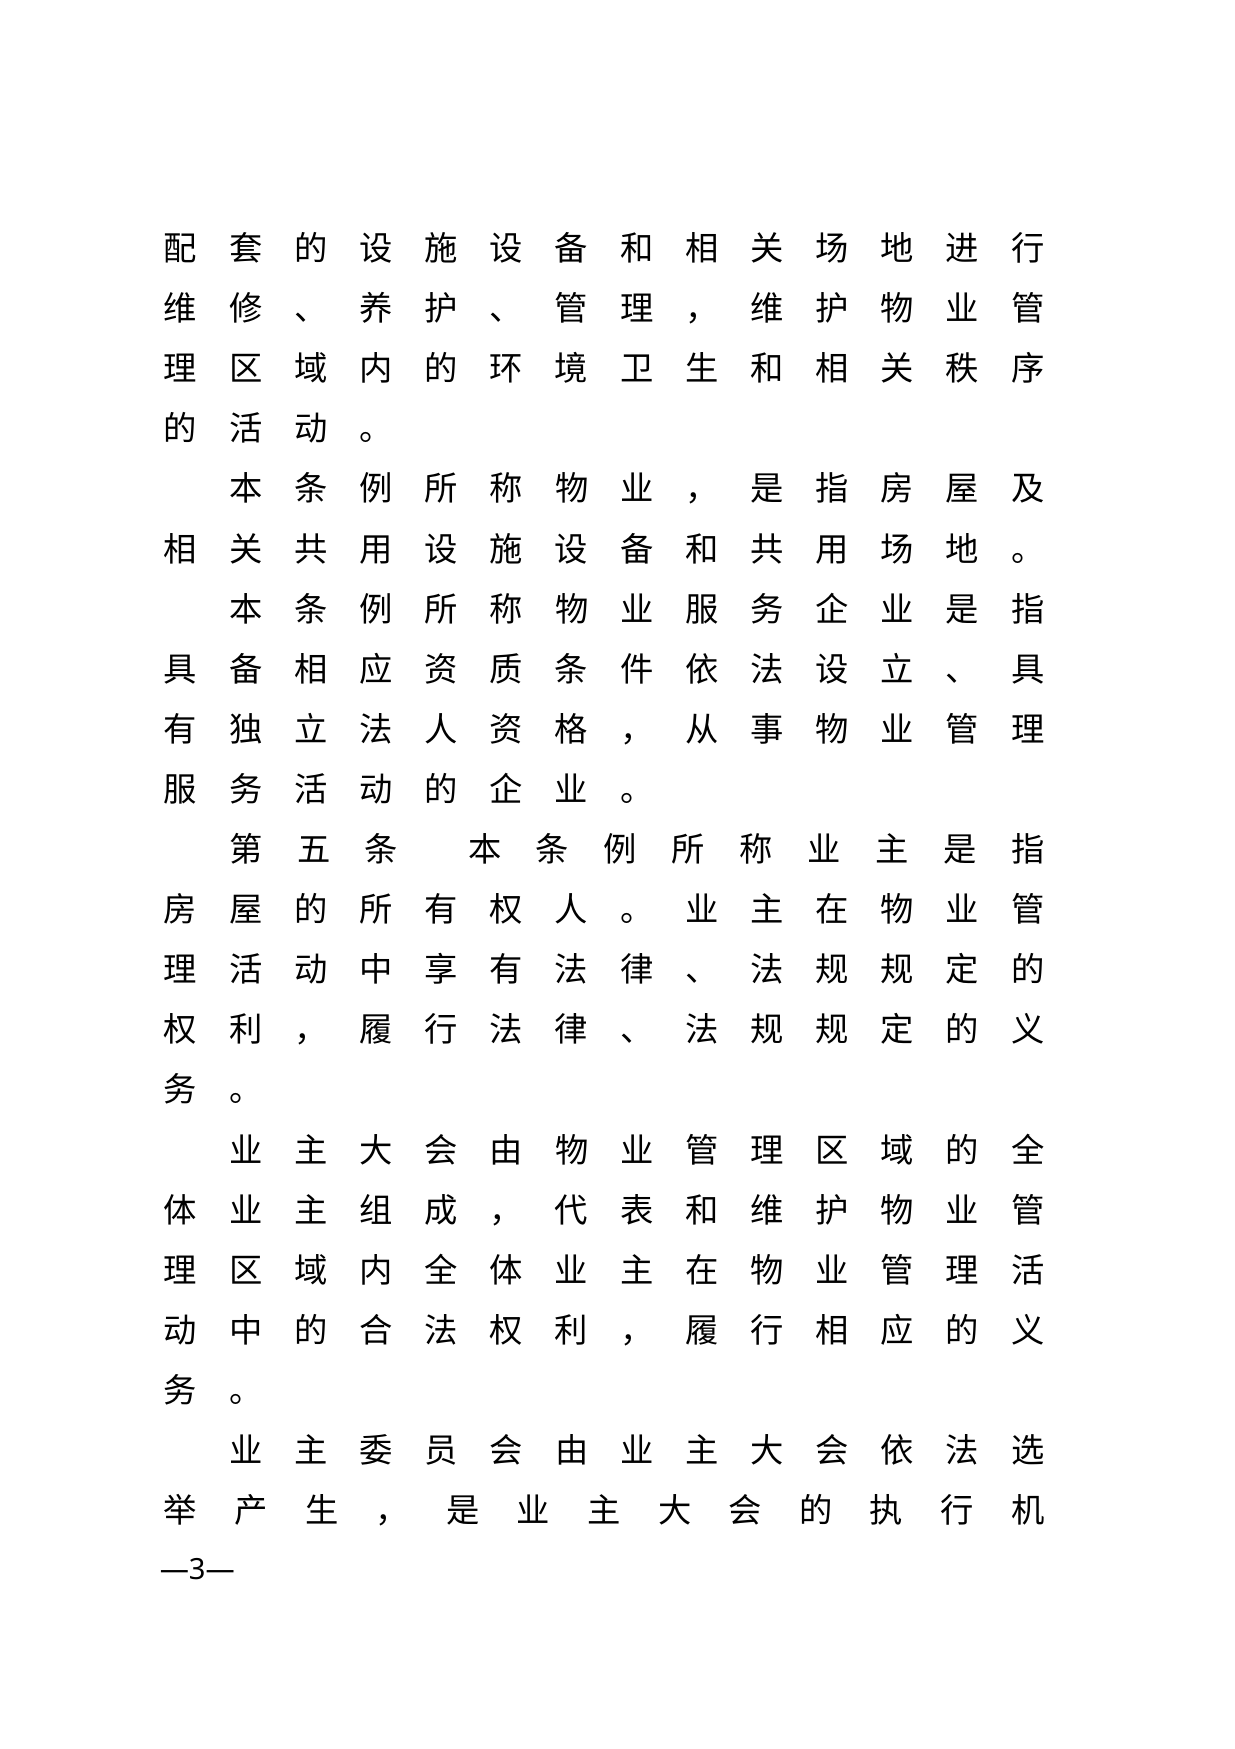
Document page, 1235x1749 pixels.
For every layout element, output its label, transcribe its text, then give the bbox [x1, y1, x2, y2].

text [164, 216, 1077, 456]
text 本条例所称物业服务企业是指具备相应资质条件依法设立、具有独立法人资格，从事物业管理服务活动的企业。 [164, 576, 1077, 817]
text 业主大会由物业管理区域的全体业主组成，代表和维护物业管理区域内全体业主在物业管理活动中的合法权利，履行相应的义务。 [164, 1117, 1077, 1418]
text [164, 1418, 1077, 1538]
text 第五条 本条例所称业主是指房屋的所有权人。业主在物业管理活动中享有法律、法规规定的权利，履行法律、法规规定的义务。 [164, 817, 1077, 1117]
text 本条例所称物业，是指房屋及相关共用设施设备和共用场地。 [164, 456, 1077, 576]
